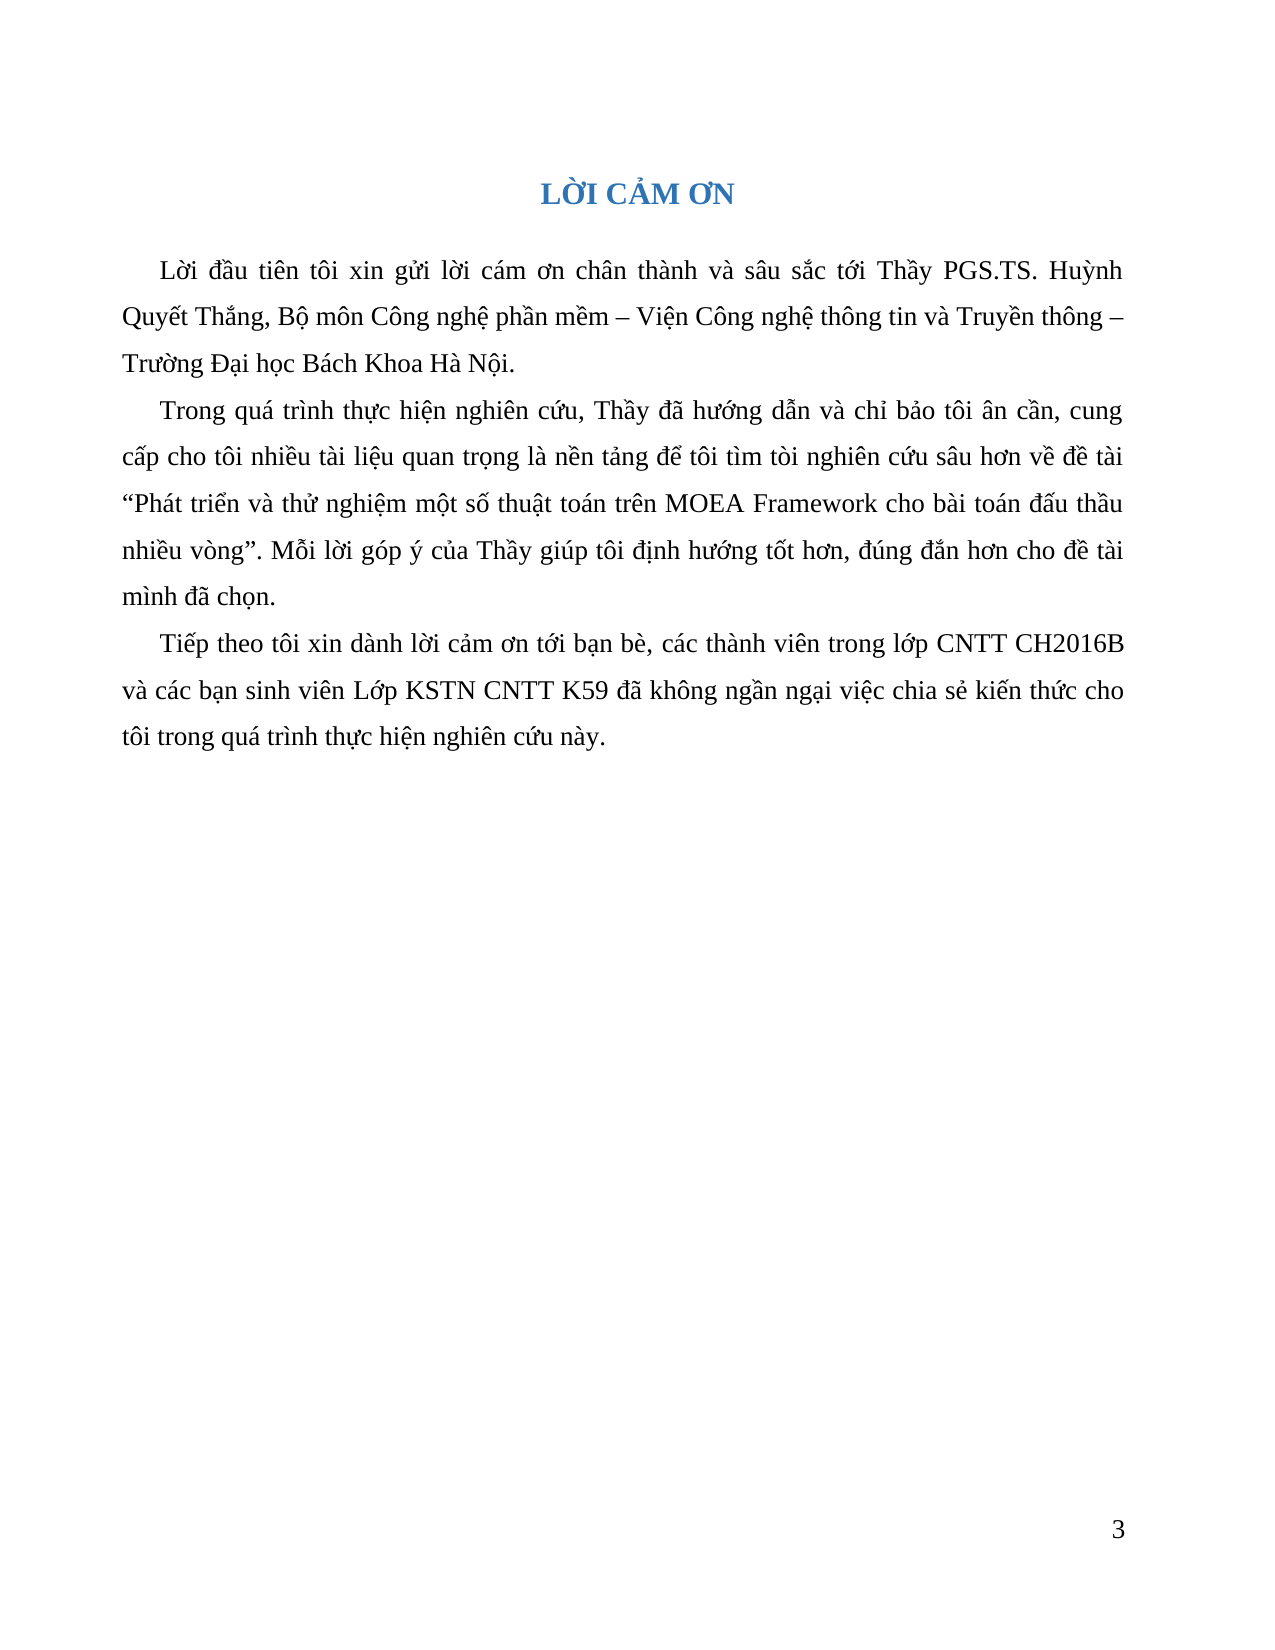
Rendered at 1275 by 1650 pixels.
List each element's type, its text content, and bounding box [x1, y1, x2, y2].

subtitle LỜI CẢM ƠN [150, 175, 1125, 211]
text Tiếp theo tôi xin dành lời cảm ơn tới bạn bè, các thành viên trong lớp CNTT CH2016B và các bạn sinh viên Lớp KSTN CNTT K59 đã không ngần ngại việc chia sẻ kiến thức cho tôi trong quá trình thực hiện nghiên cứu này. [122, 627, 1125, 752]
text Trong quá trình thực hiện nghiên cứu, Thầy đã hướng dẫn và chỉ bảo tôi ân cần, cung cấp cho tôi nhiều tài liệu quan trọng là nền tảng để tôi tìm tòi nghiên cứu sâu hơn về đề tài “Phát triển và thử nghiệm một số thuật toán trên MOEA Framework cho bài toán đấu thầu nhiều vòng”. Mỗi lời góp ý của Thầy giúp tôi định hướng tốt hơn, đúng đắn hơn cho đề tài mình đã chọn. [122, 394, 1125, 612]
text Lời đầu tiên tôi xin gửi lời cám ơn chân thành và sâu sắc tới Thầy PGS.TS. Huỳnh Quyết Thắng, Bộ môn Công nghệ phần mềm – Viện Công nghệ thông tin và Truyền thông – Trường Đại học Bách Khoa Hà Nội. [122, 254, 1125, 378]
